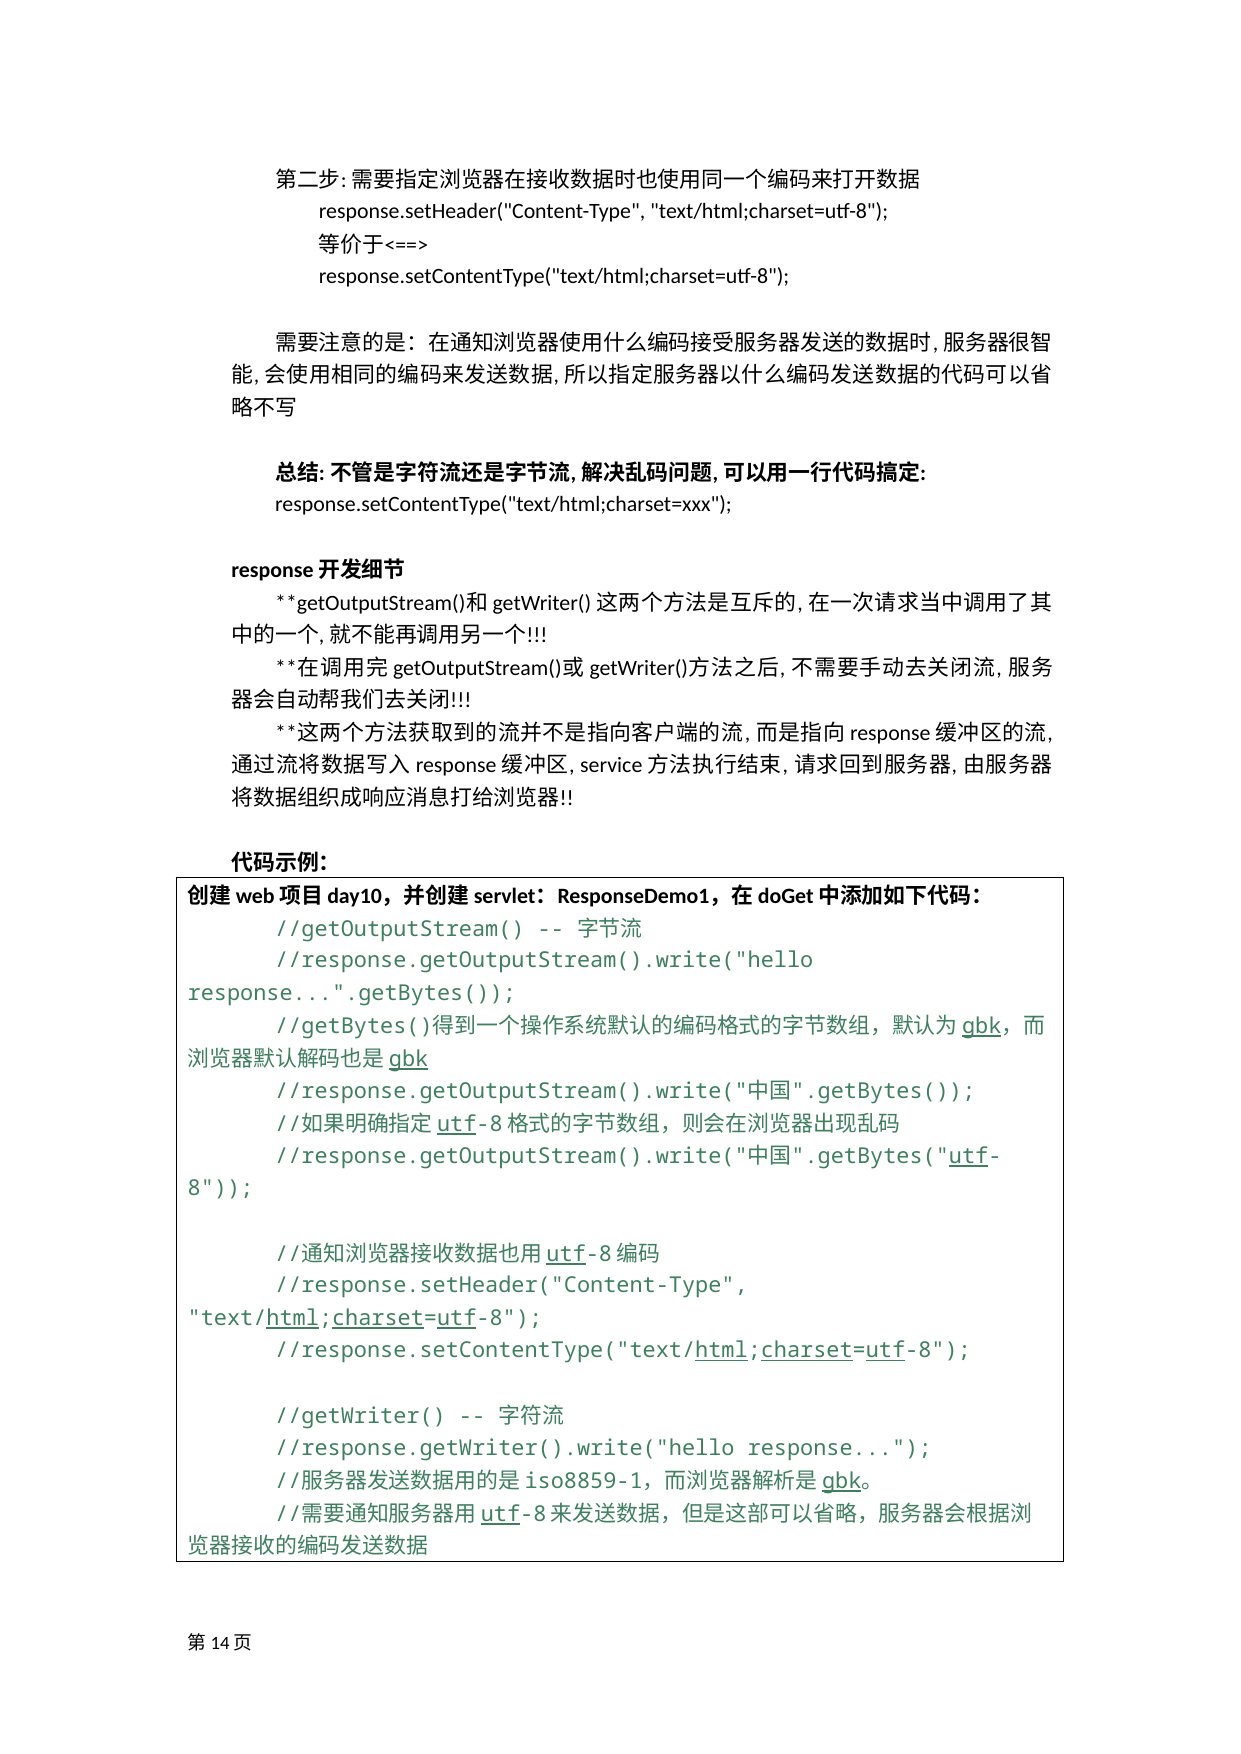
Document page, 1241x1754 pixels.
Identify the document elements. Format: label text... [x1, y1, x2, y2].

list response开发细节 [187, 552, 1053, 584]
list **在调用完getOutputStream()或getWriter()方法之后, 不需要手动去关闭流, 服务器会自动帮我们去关闭!!! [231, 649, 1053, 714]
list response.setContentType("text/html;charset=xxx"); [231, 487, 1053, 519]
list 第二步: 需要指定浏览器在接收数据时也使用同一个编码来打开数据 [231, 162, 1053, 194]
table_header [177, 878, 1063, 1561]
list response.setContentType("text/html;charset=utf-8"); [187, 259, 1053, 292]
list 需要注意的是：在通知浏览器使用什么编码接受服务器发送的数据时, 服务器很智能, 会使用相同的编码来发送数据, 所以指定服务器以什么编码发送数据的代码可以省略不写 [231, 324, 1053, 422]
list **getOutputStream()和getWriter() 这两个方法是互斥的, 在一次请求当中调用了其中的一个, 就不能再调用另一个!!! [231, 584, 1053, 649]
list 等价于<==> [275, 227, 1053, 259]
list **这两个方法获取到的流并不是指向客户端的流, 而是指向response缓冲区的流, 通过流将数据写入response缓冲区, service方法执行结束, 请求回到服务器, 由服务器将数据组织成响应消息打给浏览器!! [231, 714, 1053, 812]
list 总结: 不管是字符流还是字节流, 解决乱码问题, 可以用一行代码搞定: [231, 454, 1053, 487]
list response.setHeader("Content-Type", "text/html;charset=utf-8"); [275, 194, 1053, 227]
list 代码示例： [187, 844, 1053, 877]
